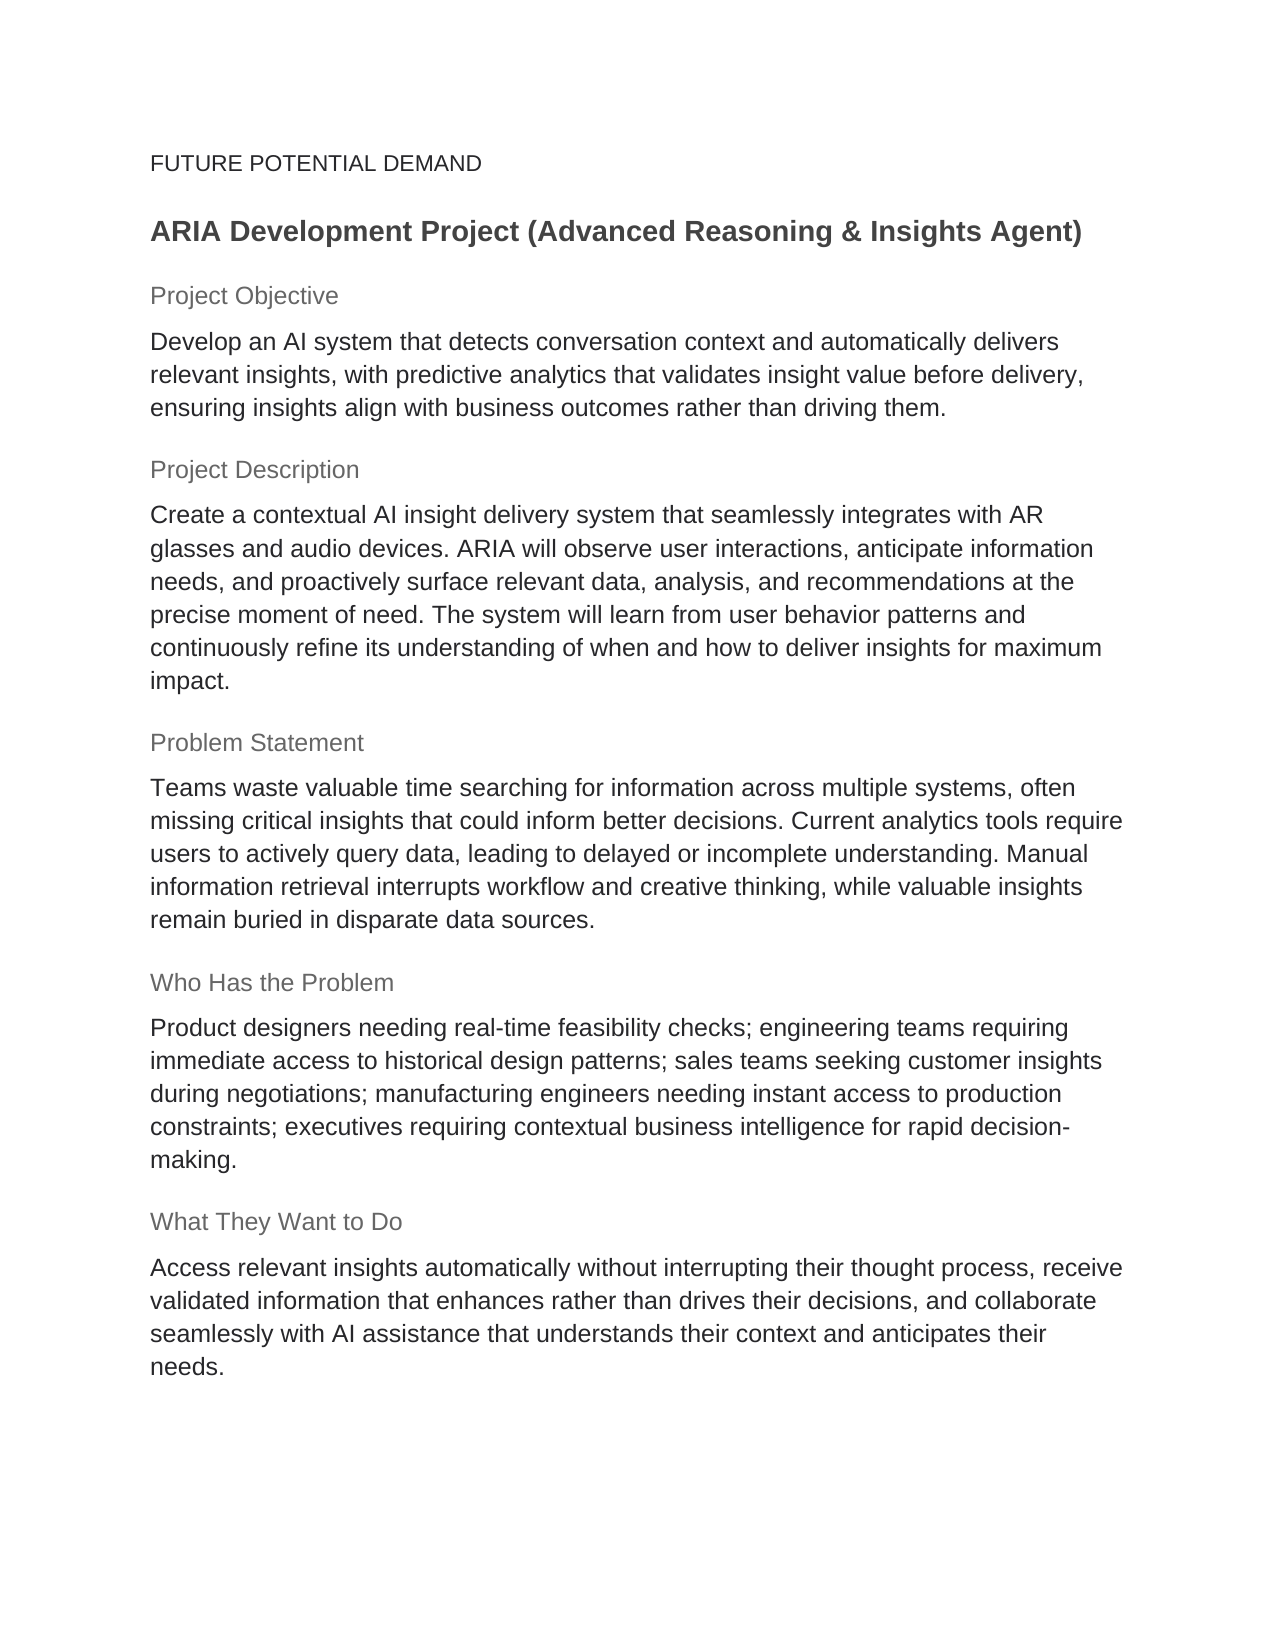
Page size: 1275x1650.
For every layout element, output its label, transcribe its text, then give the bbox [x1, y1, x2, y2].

text Develop an AI system that detects conversation context and automatically delivers relevant insights, with predictive analytics that validates insight value before delivery, ensuring insights align with business outcomes rather than driving them. [150, 327, 1125, 422]
text Access relevant insights automatically without interrupting their thought process, receive validated information that enhances rather than drives their decisions, and collaborate seamlessly with AI assistance that understands their context and anticipates their needs. [150, 1253, 1125, 1381]
subtitle What They Want to Do [150, 1207, 1125, 1236]
text Product designers needing real-time feasibility checks; engineering teams requiring immediate access to historical design patterns; sales teams seeking customer insights during negotiations; manufacturing engineers needing instant access to production constraints; executives requiring contextual business intelligence for rapid decision-making. [150, 1013, 1125, 1174]
subtitle Who Has the Problem [150, 968, 1125, 996]
text FUTURE POTENTIAL DEMAND [150, 150, 1125, 176]
text Teams waste valuable time searching for information across multiple systems, often missing critical insights that could inform better decisions. Current analytics tools require users to actively query data, leading to delayed or incomplete understanding. Manual information retrieval interrupts workflow and creative thinking, while valuable insights remain buried in disparate data sources. [150, 773, 1125, 934]
subtitle Project Objective [150, 281, 1125, 310]
subtitle Problem Statement [150, 728, 1125, 757]
subtitle ARIA Development Project (Advanced Reasoning & Insights Agent) [150, 213, 1125, 247]
subtitle Project Description [150, 455, 1125, 484]
text Create a contextual AI insight delivery system that seamlessly integrates with AR glasses and audio devices. ARIA will observe user interactions, anticipate information needs, and proactively surface relevant data, analysis, and recommendations at the precise moment of need. The system will learn from user behavior patterns and continuously refine its understanding of when and how to deliver insights for maximum impact. [150, 501, 1125, 694]
